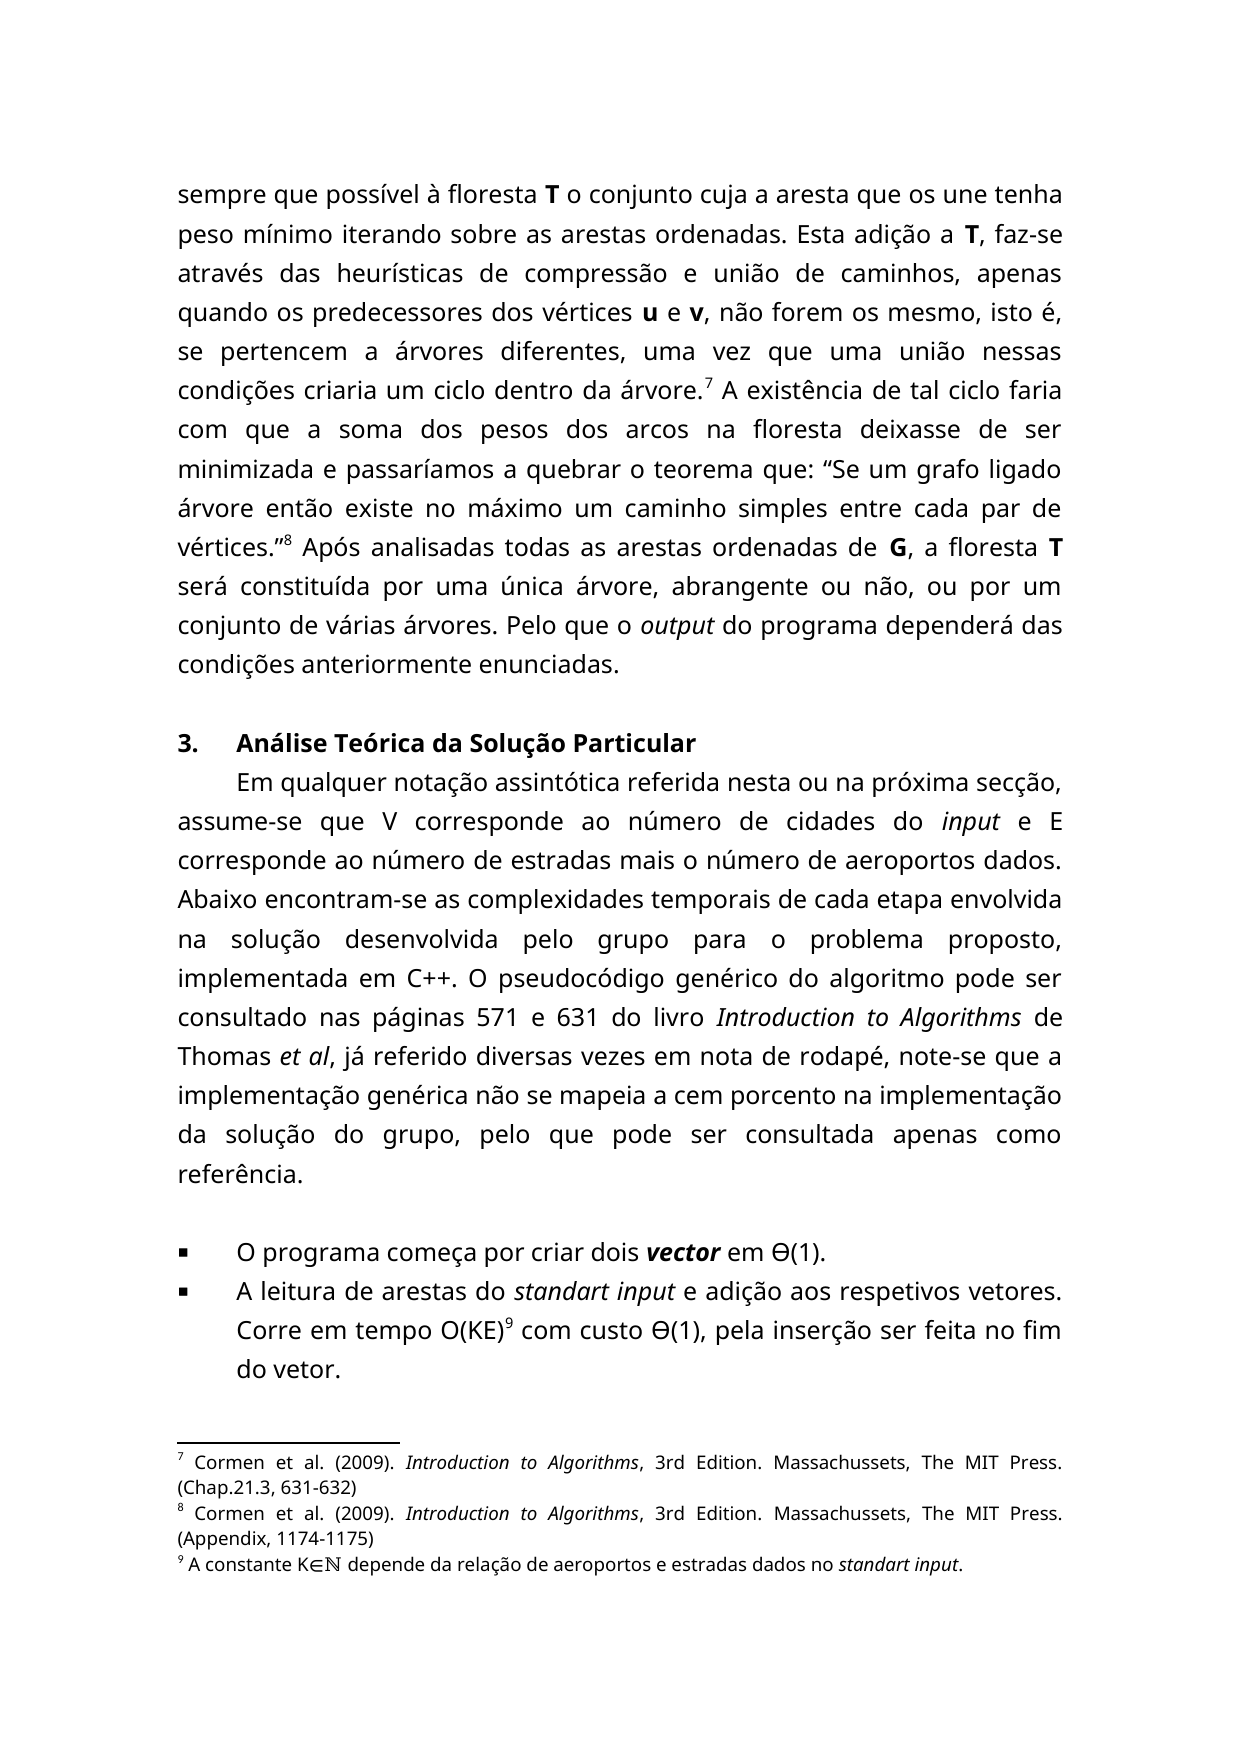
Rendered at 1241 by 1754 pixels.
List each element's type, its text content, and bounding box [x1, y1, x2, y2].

list A leitura de arestas do standart input e adição aos respetivos vetores. Corre em tempo O(KE) com custo Ө(1), pela inserção ser feita no fim do vetor. [177, 1274, 1063, 1386]
list Análise Teórica da Solução Particular [177, 726, 1063, 759]
text Em qualquer notação assintótica referida nesta ou na próxima secção, assume-se que V corresponde ao número de cidades do input e E corresponde ao número de estradas mais o número de aeroportos dados. Abaixo encontram-se as complexidades temporais de cada etapa envolvida na solução desenvolvida pelo grupo para o problema proposto, implementada em C++. O pseudocódigo genérico do algoritmo pode ser consultado nas páginas 571 e 631 do livro Introduction to Algorithms de Thomas et al, já referido diversas vezes em nota de rodapé, note-se que a implementação genérica não se mapeia a cem porcento na implementação da solução do grupo, pelo que pode ser consultada apenas como referência. [177, 765, 1063, 1190]
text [177, 177, 1063, 681]
list O programa começa por criar dois vector em Ө(1). [177, 1235, 1063, 1269]
